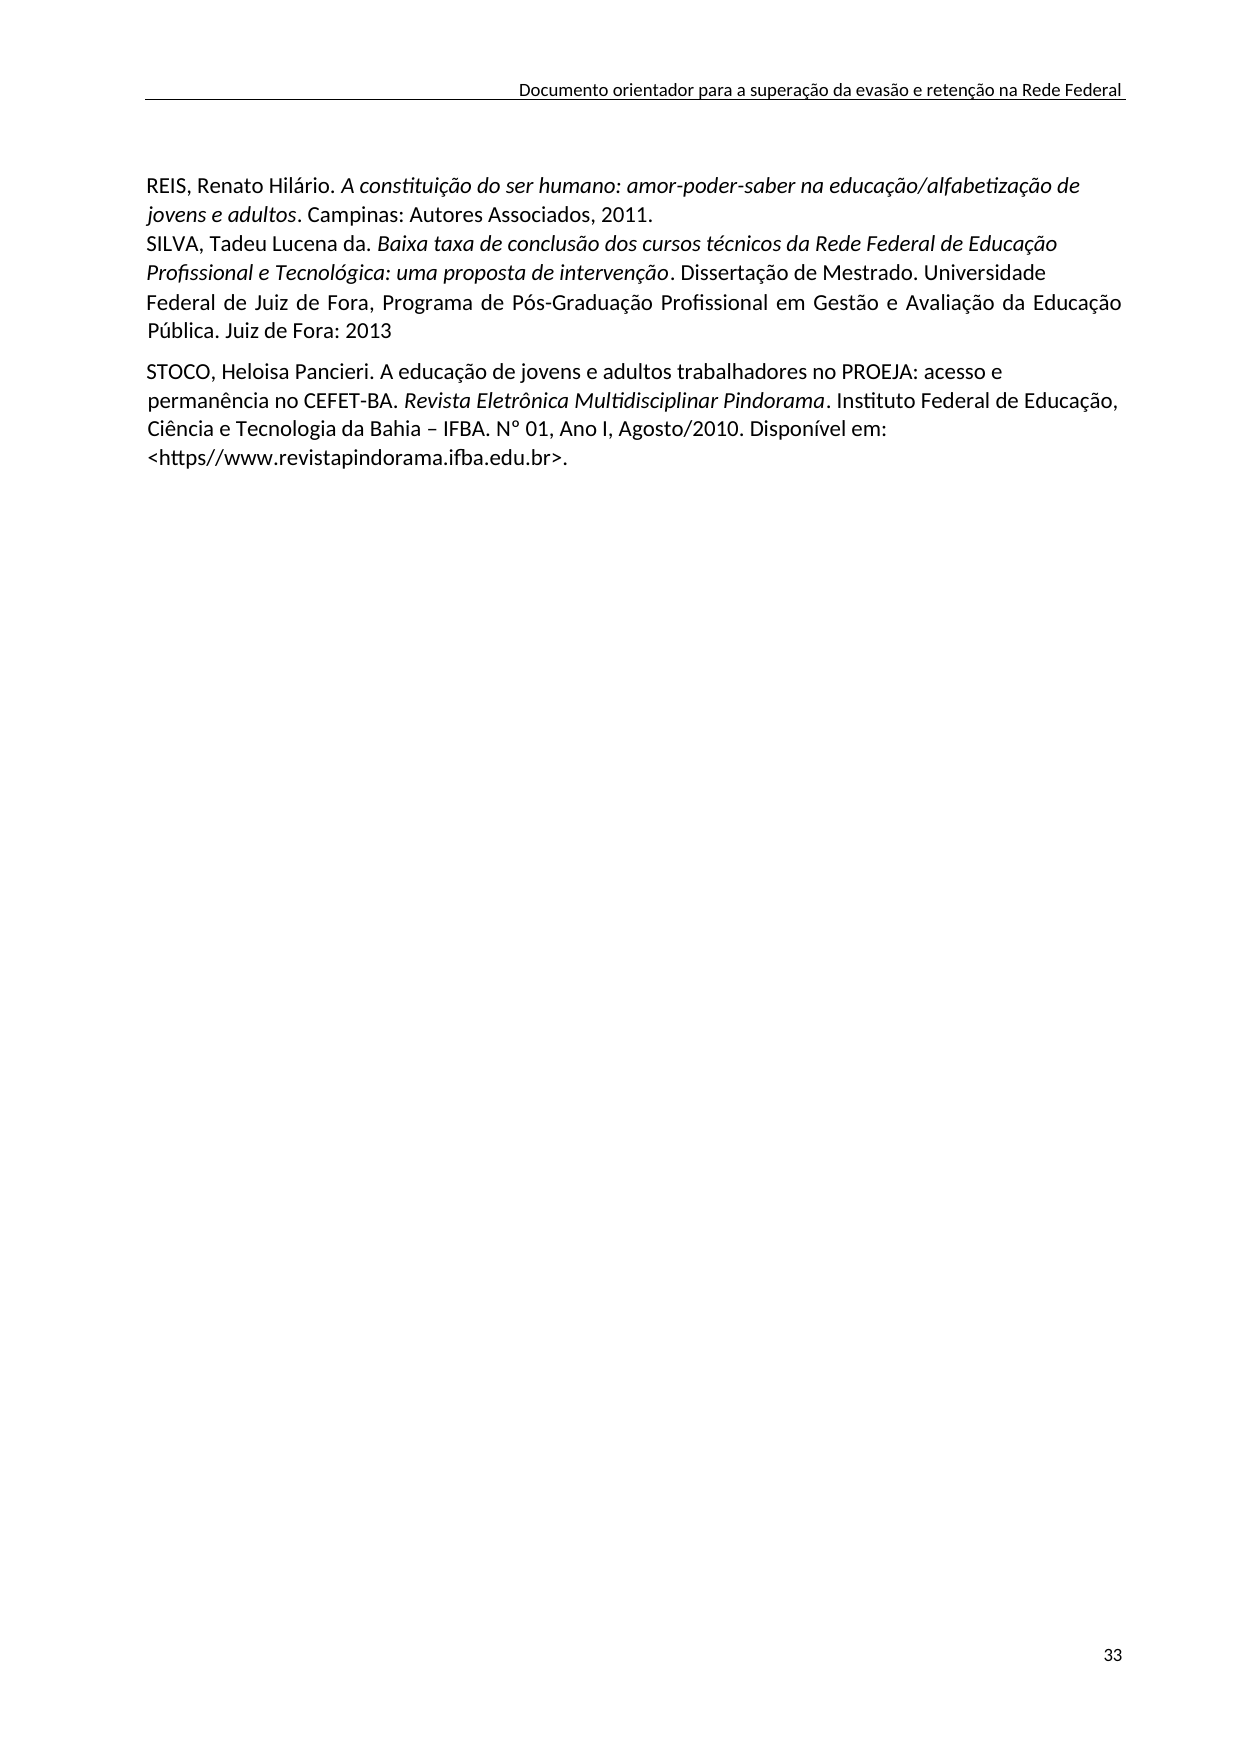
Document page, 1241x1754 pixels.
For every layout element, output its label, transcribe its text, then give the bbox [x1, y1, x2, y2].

text Profissional e Tecnológica: uma proposta de intervenção. Dissertação de Mestrado. Universidade [146, 258, 1137, 286]
text REIS, Renato Hilário. A constituição do ser humano: amor-poder-saber na educação/alfabetização de jovens e adultos. Campinas: Autores Associados, 2011. [146, 171, 1137, 228]
text STOCO, Heloisa Pancieri. A educação de jovens e adultos trabalhadores no PROEJA: acesso e permanência no CEFET-BA. Revista Eletrônica Multidisciplinar Pindorama. Instituto Federal de Educação, Ciência e Tecnologia da Bahia – IFBA. Nº 01, Ano I, Agosto/2010. Disponível em: <https//www.revistapindorama.ifba.edu.br>. [146, 357, 1124, 471]
text SILVA, Tadeu Lucena da. Baixa taxa de conclusão dos cursos técnicos da Rede Federal de Educação [146, 229, 1137, 257]
text Federal de Juiz de Fora, Programa de Pós-Graduação Profissional em Gestão e Avaliação da Educação Pública. Juiz de Fora: 2013 [146, 288, 1123, 345]
